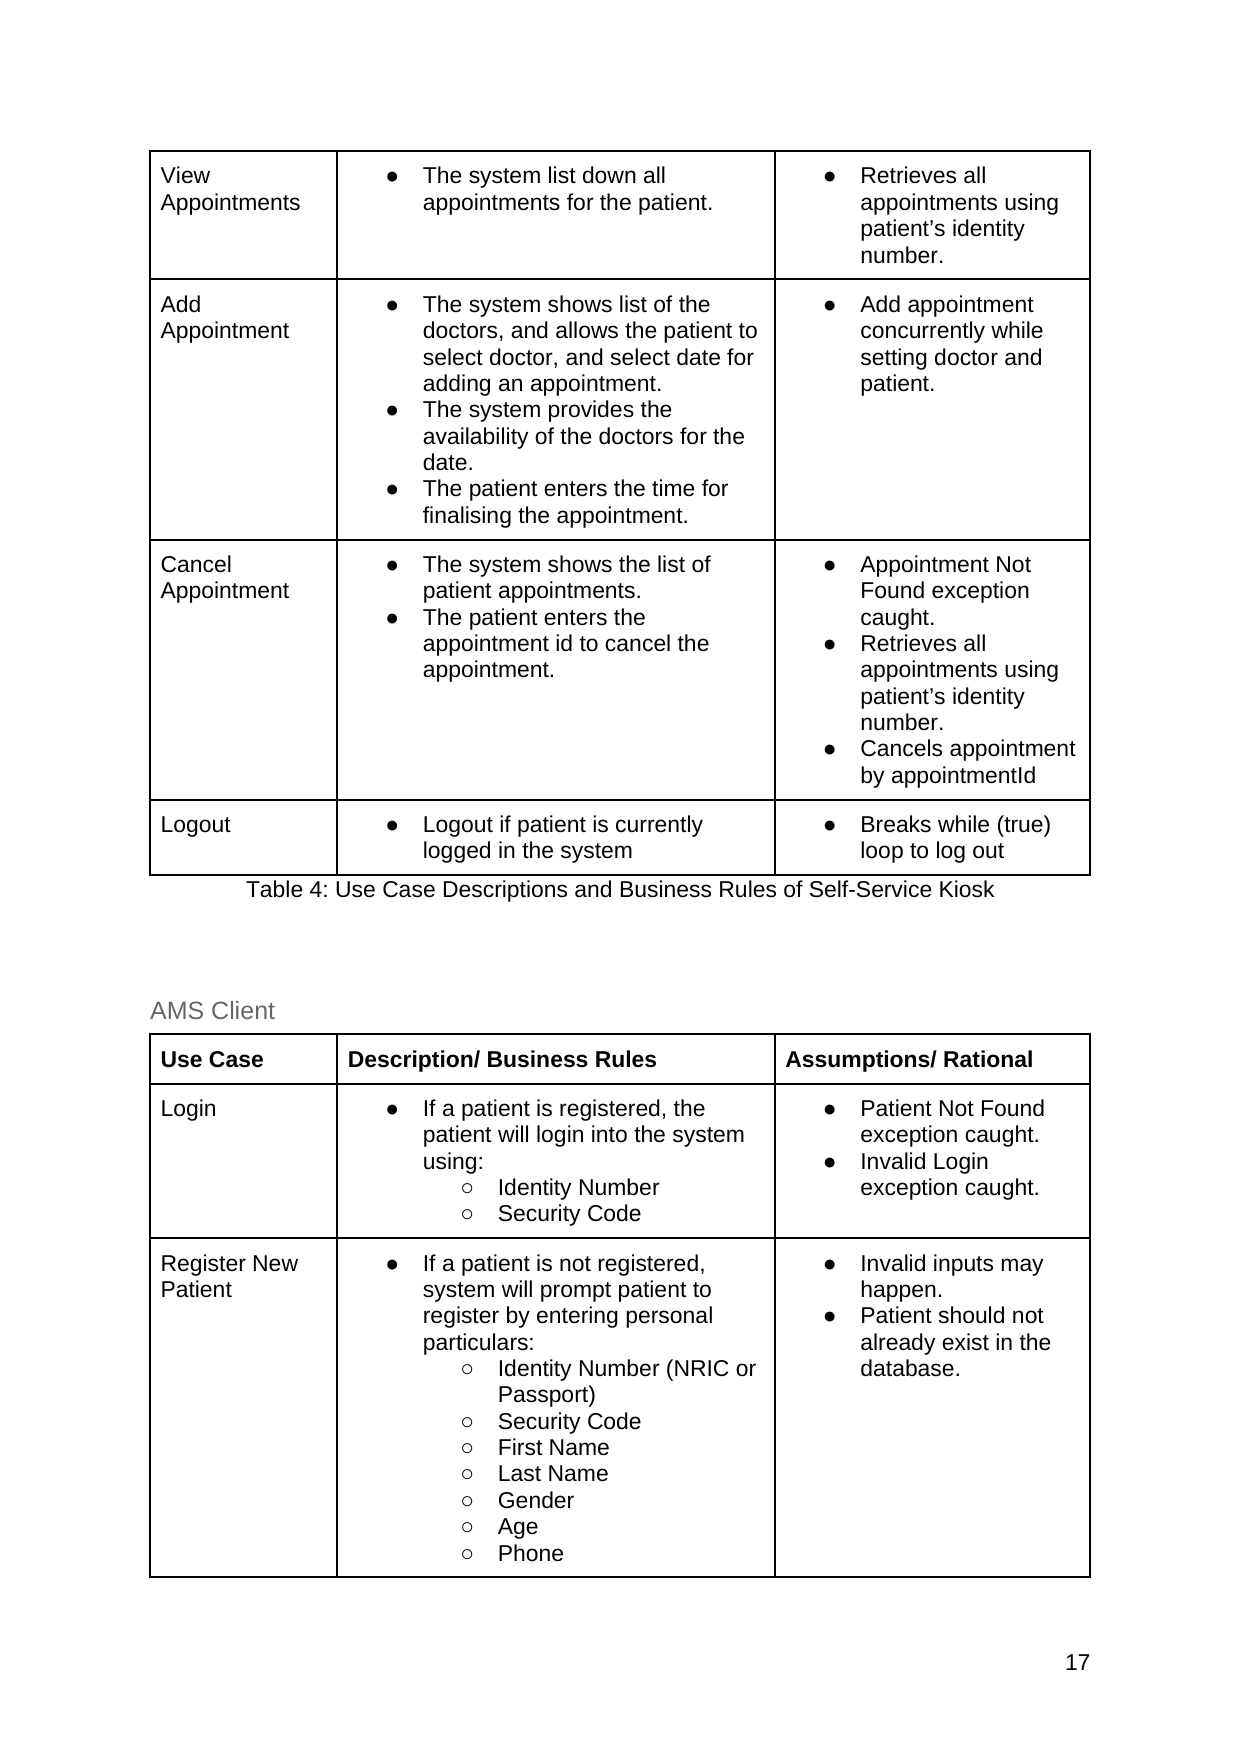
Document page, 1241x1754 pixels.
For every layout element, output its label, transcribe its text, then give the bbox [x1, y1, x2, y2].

table_cell The system list down all appointments for the patient. [338, 152, 774, 278]
table_cell Logout [151, 801, 336, 874]
table_cell Logout if patient is currently logged in the system [338, 801, 774, 874]
table_cell Add Appointment [151, 280, 336, 538]
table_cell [776, 1239, 1089, 1576]
table_header Use Case [151, 1035, 336, 1082]
table_cell The system shows list of the doctors, and allows the patient to select doctor, and select date for adding an appointment. The system provides the availability of the doctors for the date. The patient enters the time for finalising the appointment. [338, 280, 774, 538]
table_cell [151, 1239, 336, 1576]
table_cell Add appointment concurrently while setting doctor and patient. [776, 280, 1089, 538]
table_cell Login [151, 1085, 336, 1237]
table_cell Breaks while (true) loop to log out [776, 801, 1089, 874]
table_cell Retrieves all appointments using patient’s identity number. [776, 152, 1089, 278]
table_cell Cancel Appointment [151, 541, 336, 798]
table_cell If a patient is registered, the patient will login into the system using: Identity Number Security Code [338, 1085, 774, 1237]
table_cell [338, 1239, 774, 1576]
table_cell Appointment Not Found exception caught. Retrieves all appointments using patient’s identity number. Cancels appointment by appointmentId [776, 541, 1089, 798]
table_cell Patient Not Found exception caught. Invalid Login exception caught. [776, 1085, 1089, 1237]
table_cell The system shows the list of patient appointments. The patient enters the appointment id to cancel the appointment. [338, 541, 774, 798]
text Table 4: Use Case Descriptions and Business Rules of Self-Service Kiosk [150, 876, 1090, 903]
table_cell View Appointments [151, 152, 336, 278]
table_header Assumptions/ Rational [776, 1035, 1089, 1082]
subtitle AMS Client [150, 996, 1090, 1025]
table_header Description/ Business Rules [338, 1035, 774, 1082]
